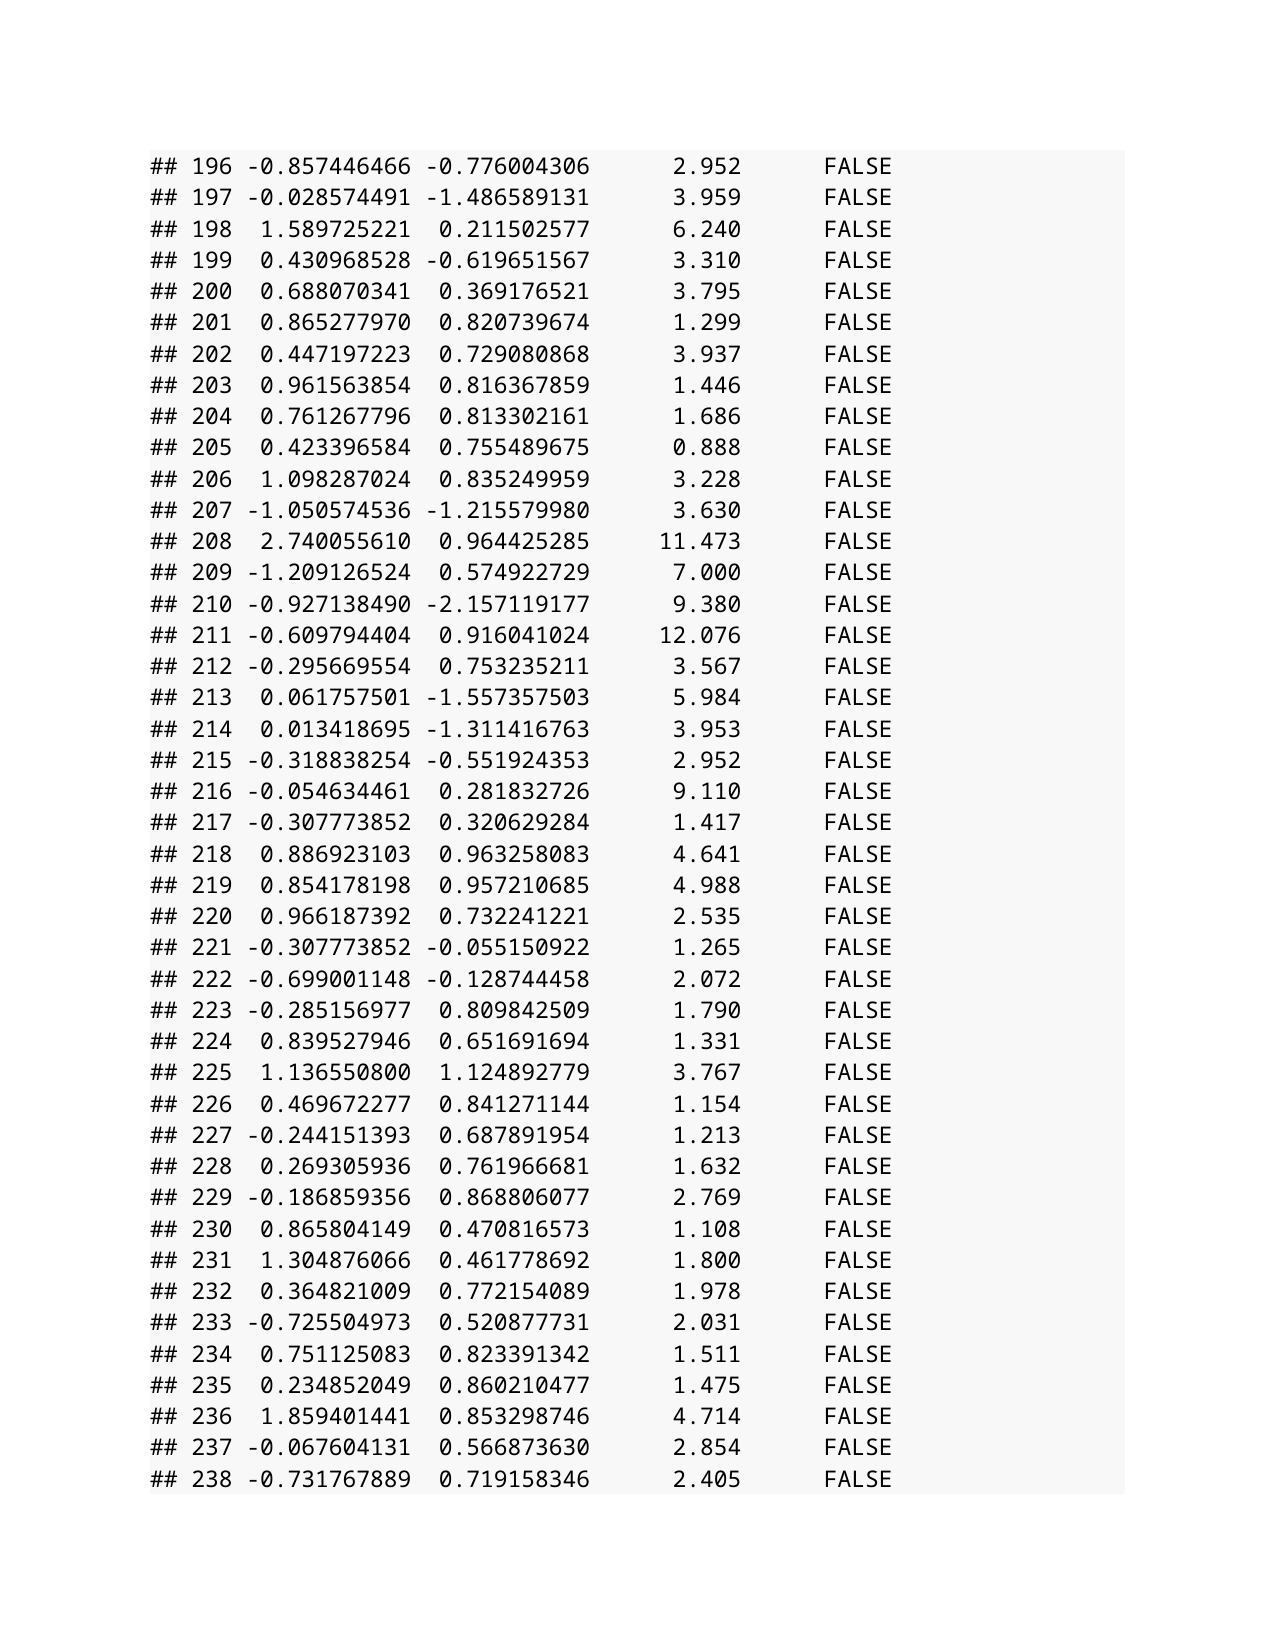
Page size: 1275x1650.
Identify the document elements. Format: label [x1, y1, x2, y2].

text [150, 150, 1125, 1494]
